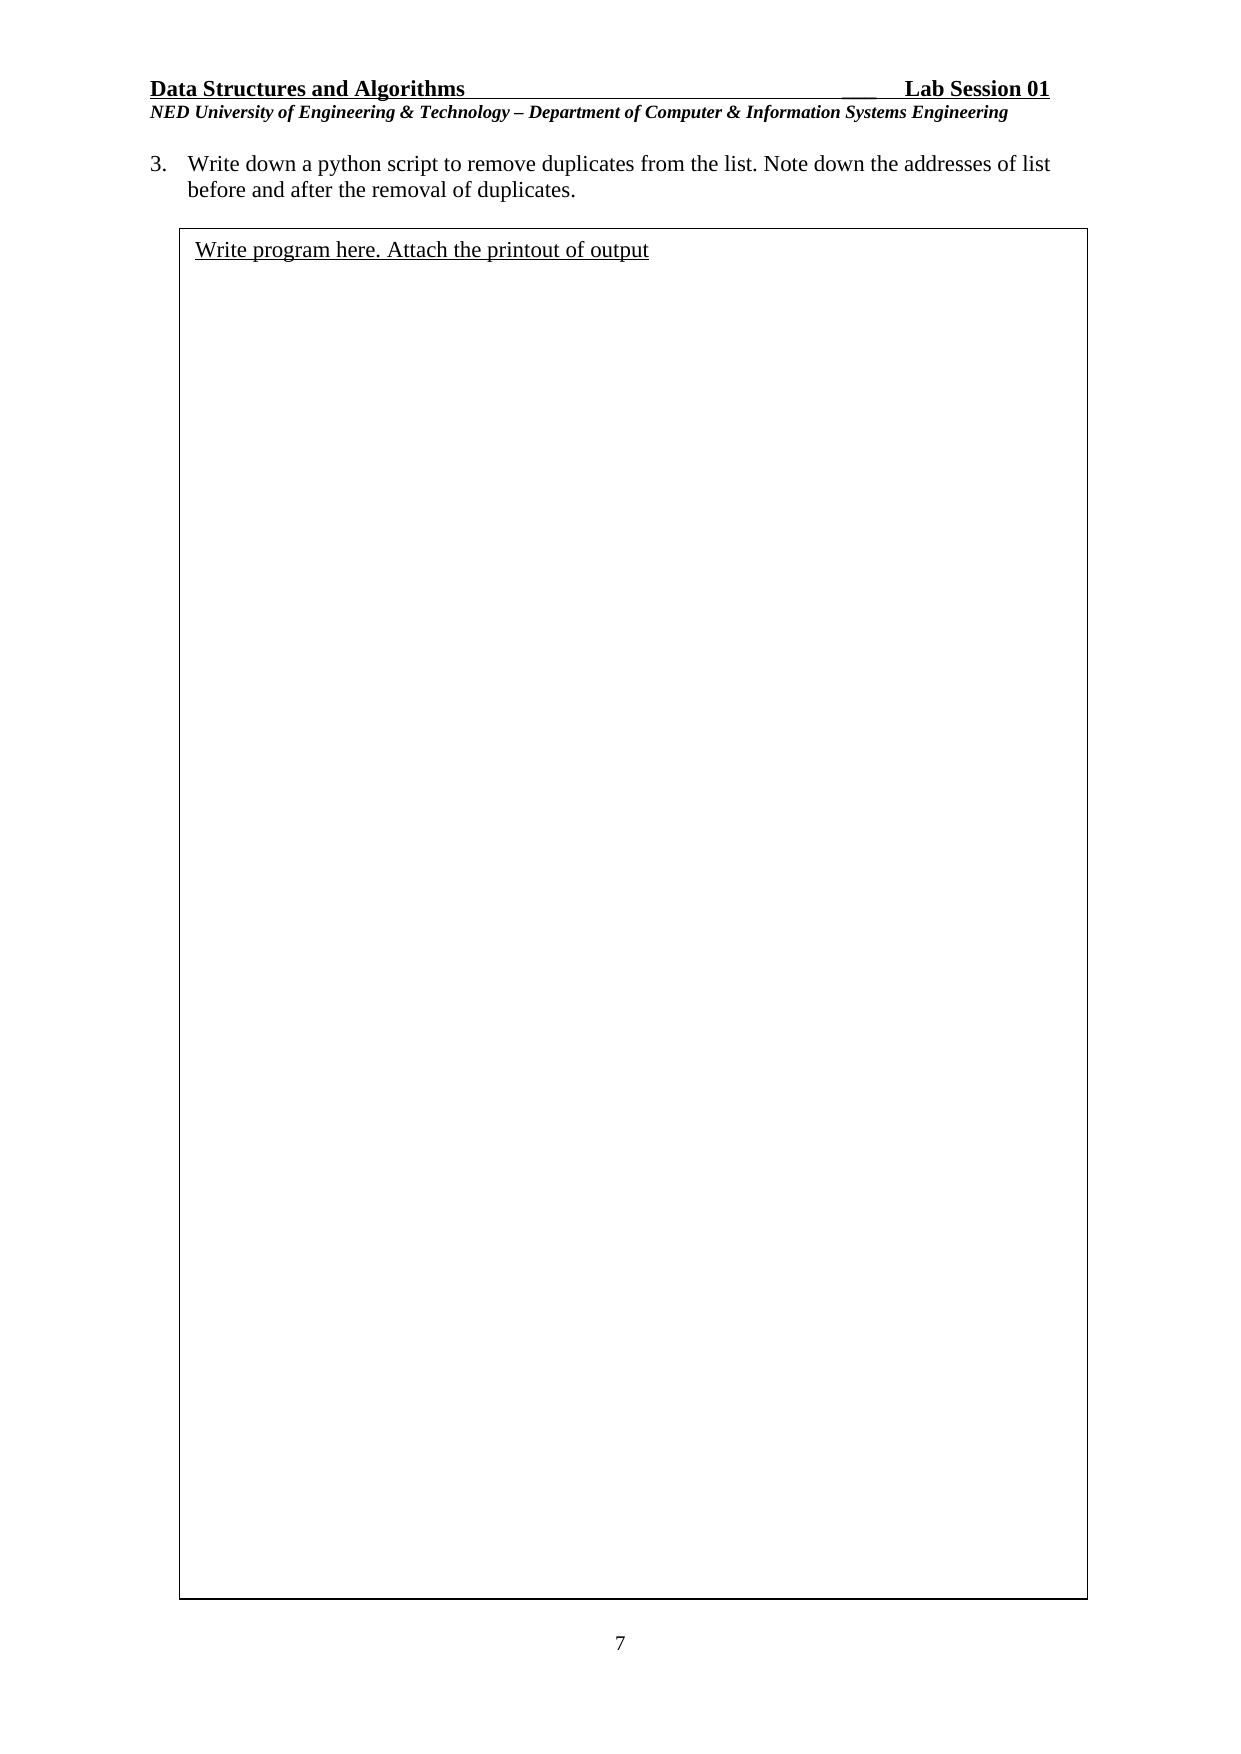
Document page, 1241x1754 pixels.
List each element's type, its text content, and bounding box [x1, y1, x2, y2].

list Write down a python script to remove duplicates from the list. Note down the addresses of list before and after the removal of duplicates. [150, 150, 1090, 203]
